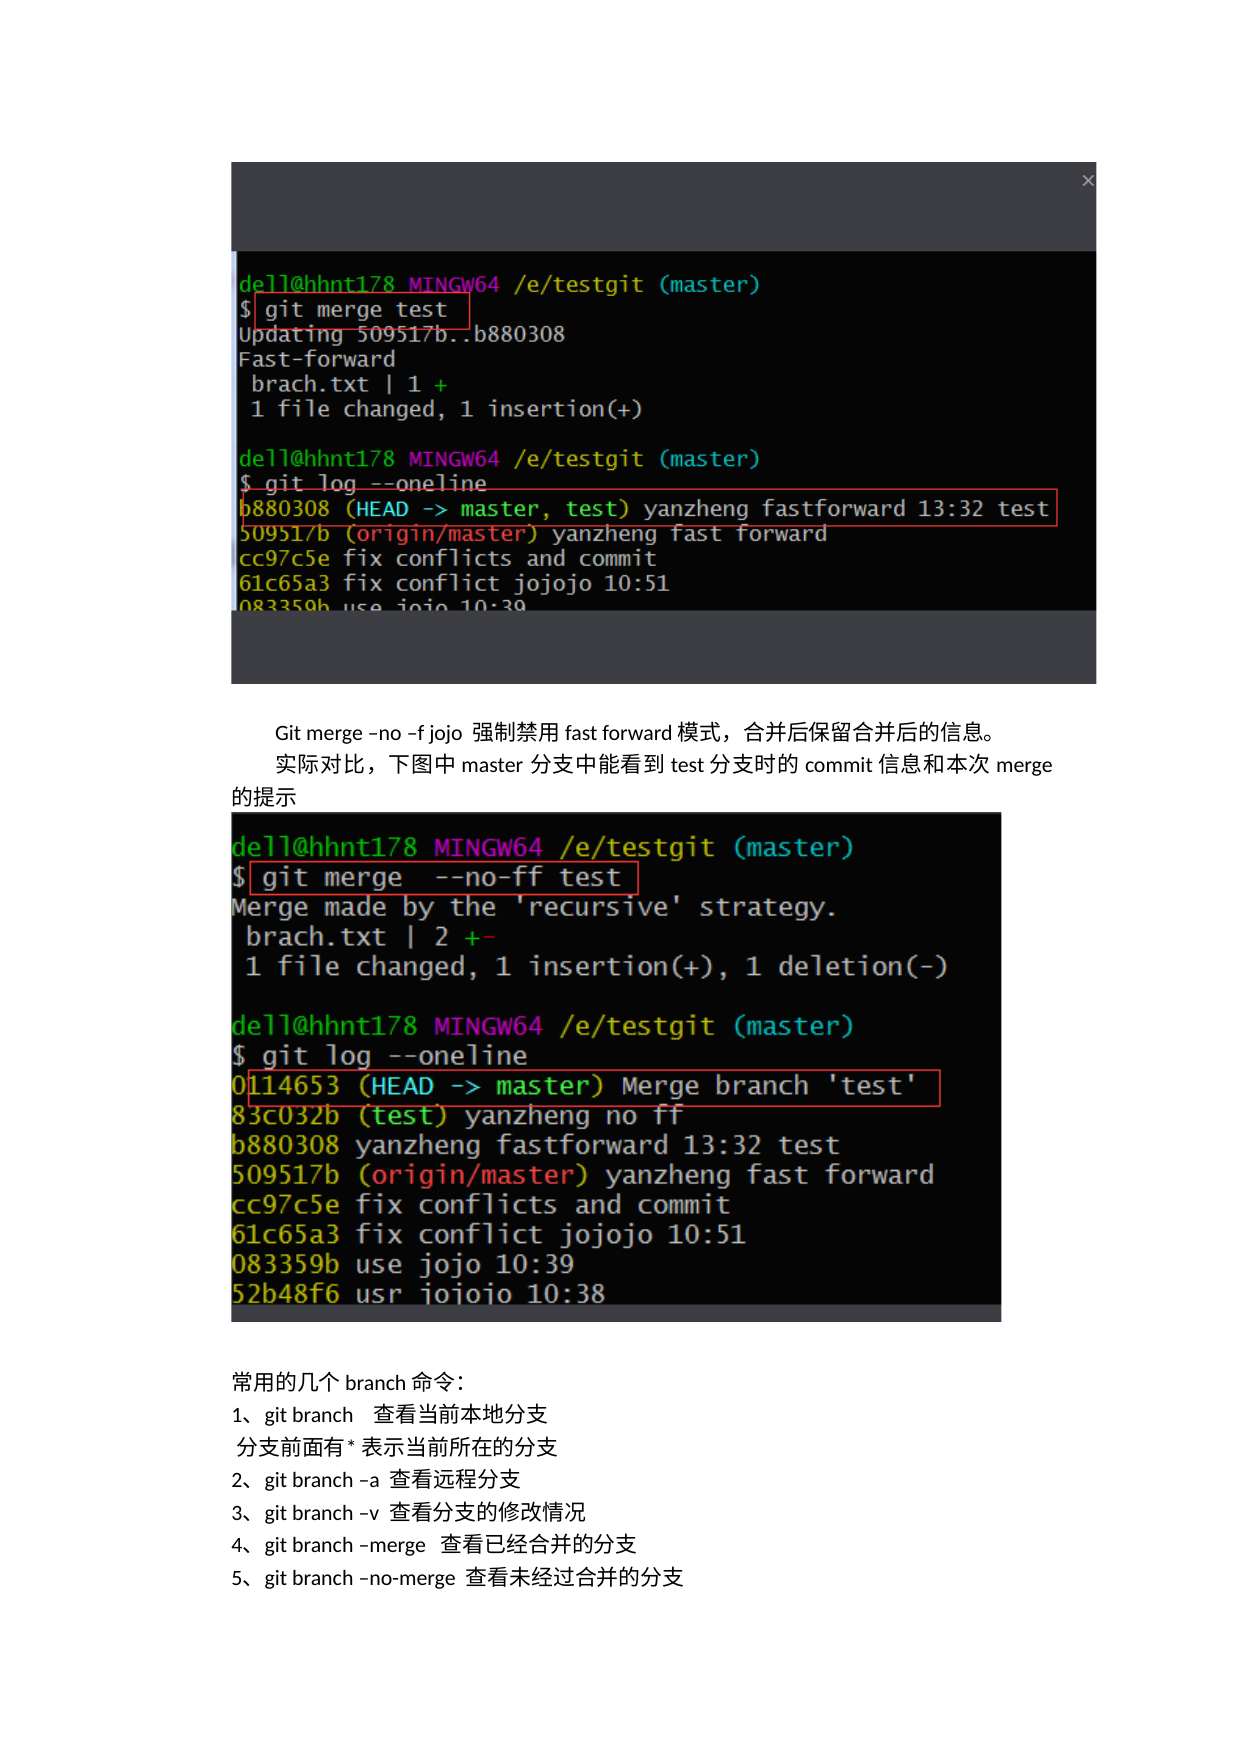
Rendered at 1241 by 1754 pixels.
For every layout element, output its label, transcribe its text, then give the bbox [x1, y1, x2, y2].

text 分支前面有* 表示当前所在的分支 [231, 1429, 1053, 1462]
text 常用的几个branch 命令： [231, 1364, 1053, 1397]
text Git merge –no –f jojo 强制禁用 fast forward 模式，合并后保留合并后的信息。 [231, 714, 1053, 747]
text 1、git branch 查看当前本地分支 [231, 1397, 1053, 1429]
text 实际对比，下图中master 分支中能看到test分支时的commit信息和本次merge的提示 [231, 747, 1053, 812]
picture [231, 812, 1002, 1322]
text 2、git branch –a 查看远程分支 [231, 1462, 1053, 1494]
text 4、git branch –merge 查看已经合并的分支 [231, 1527, 1053, 1559]
text 3、git branch –v 查看分支的修改情况 [231, 1494, 1053, 1527]
text 5、git branch –no-merge 查看未经过合并的分支 [231, 1559, 1053, 1592]
picture [231, 162, 1097, 684]
